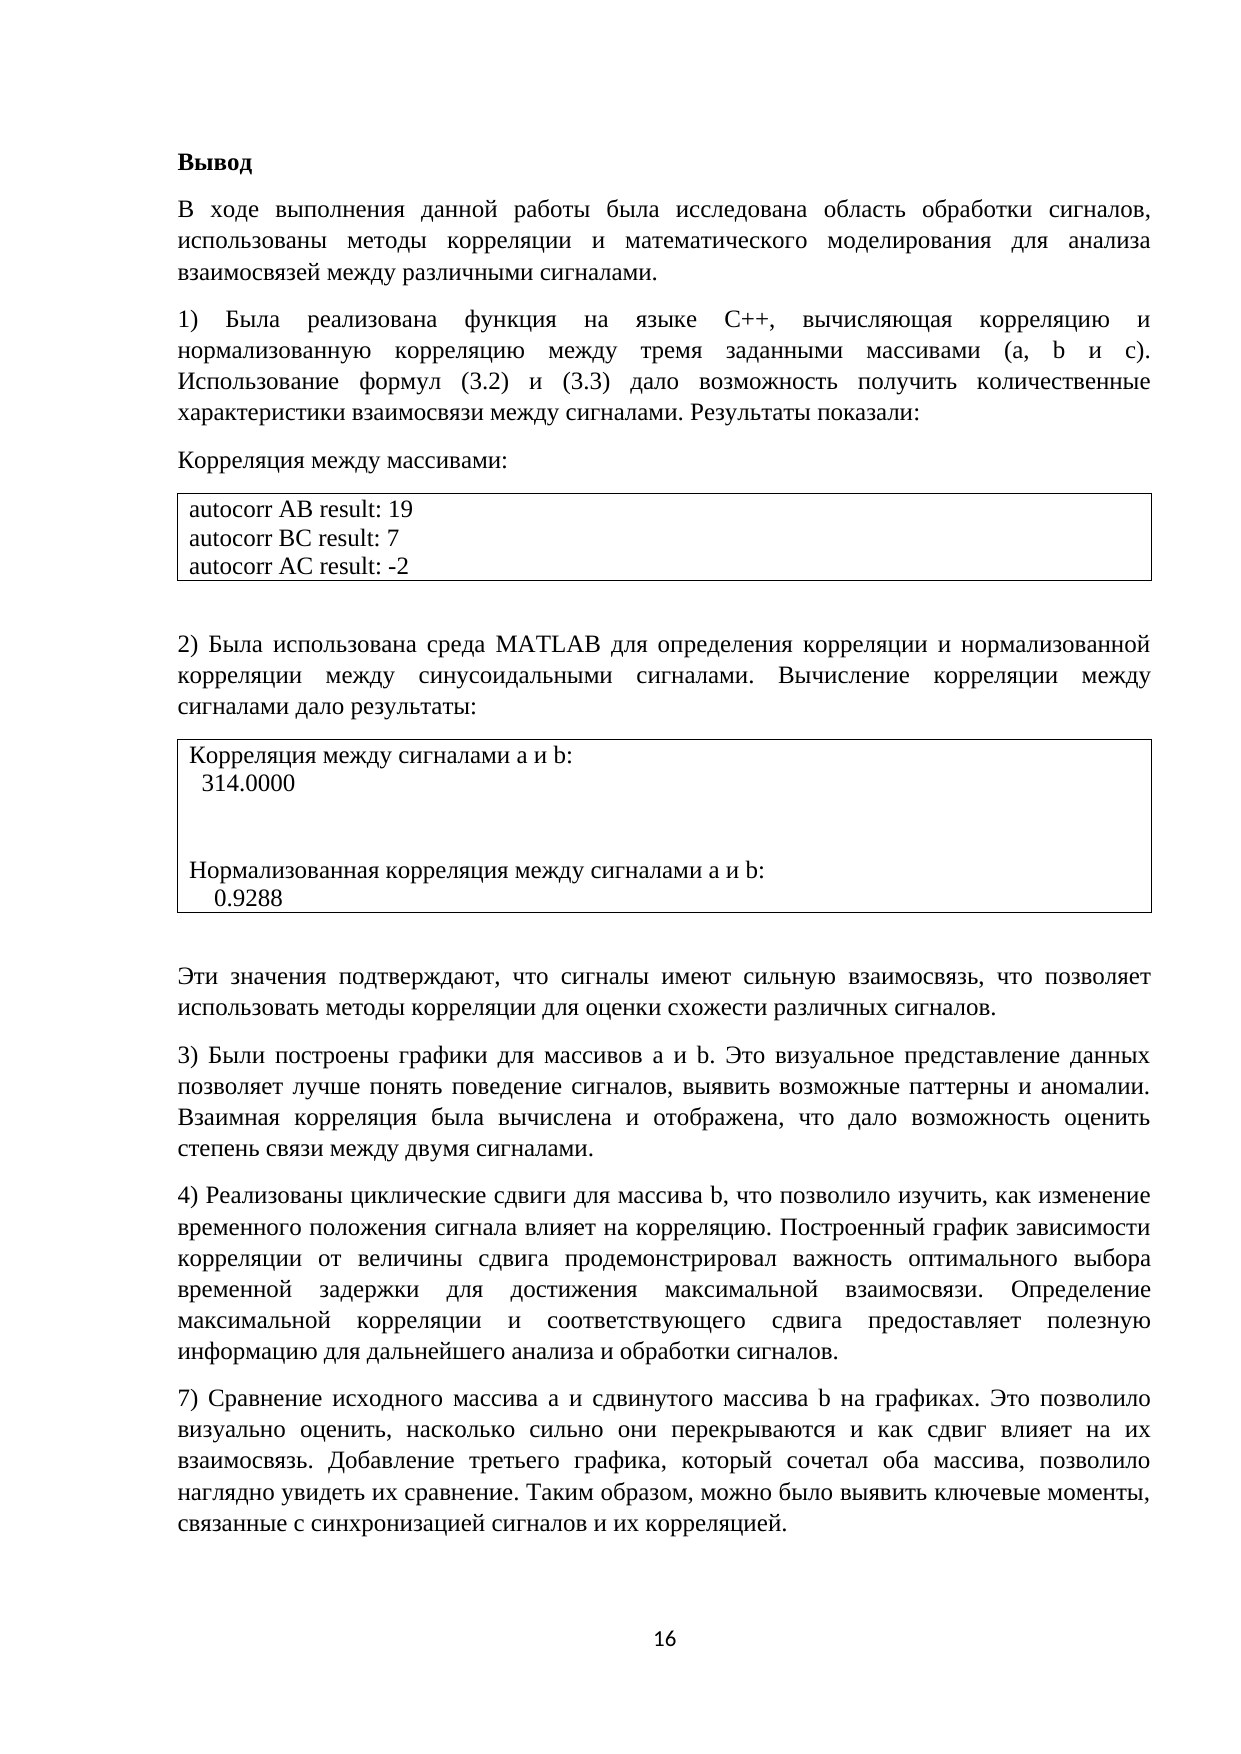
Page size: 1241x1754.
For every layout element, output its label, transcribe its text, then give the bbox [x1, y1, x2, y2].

text 3) Были построены графики для массивов a и b. Это визуальное представление данных позволяет лучше понять поведение сигналов, выявить возможные паттерны и аномалии. Взаимная корреляция была вычислена и отображена, что дало возможность оценить степень связи между двумя сигналами. [177, 1040, 1152, 1162]
text Эти значения подтверждают, что сигналы имеют сильную взаимосвязь, что позволяет использовать методы корреляции для оценки схожести различных сигналов. [177, 961, 1152, 1021]
table_header autocorr AB result: 19 autocorr BC result: 7 autocorr AC result: -2 [178, 494, 1151, 580]
text В ходе выполнения данной работы была исследована область обработки сигналов, использованы методы корреляции и математического моделирования для анализа взаимосвязей между различными сигналами. [177, 194, 1152, 285]
text 1) Была реализована функция на языке C++, вычисляющая корреляцию и нормализованную корреляцию между тремя заданными массивами (a, b и c). Использование формул (3.2) и (3.3) дало возможность получить количественные характеристики взаимосвязи между сигналами. Результаты показали: [177, 304, 1152, 426]
text 7) Сравнение исходного массива a и сдвинутого массива b на графиках. Это позволило визуально оценить, насколько сильно они перекрываются и как сдвиг влияет на их взаимосвязь. Добавление третьего графика, который сочетал оба массива, позволило наглядно увидеть их сравнение. Таким образом, можно было выявить ключевые моменты, связанные с синхронизацией сигналов и их корреляцией. [177, 1383, 1152, 1536]
text Корреляция между массивами: [177, 445, 1152, 474]
text 4) Реализованы циклические сдвиги для массива b, что позволило изучить, как изменение временного положения сигнала влияет на корреляцию. Построенный график зависимости корреляции от величины сдвига продемонстрировал важность оптимального выбора временной задержки для достижения максимальной взаимосвязи. Определение максимальной корреляции и соответствующего сдвига предоставляет полезную информацию для дальнейшего анализа и обработки сигналов. [177, 1181, 1152, 1364]
text Вывод [177, 147, 1152, 176]
text 2) Была использована среда MATLAB для определения корреляции и нормализованной корреляции между синусоидальными сигналами. Вычисление корреляции между сигналами дало результаты: [177, 629, 1152, 720]
table_header Корреляция между сигналами a и b: 314.0000 Нормализованная корреляция между сигналами a и b: 0.9288 [178, 740, 1151, 912]
